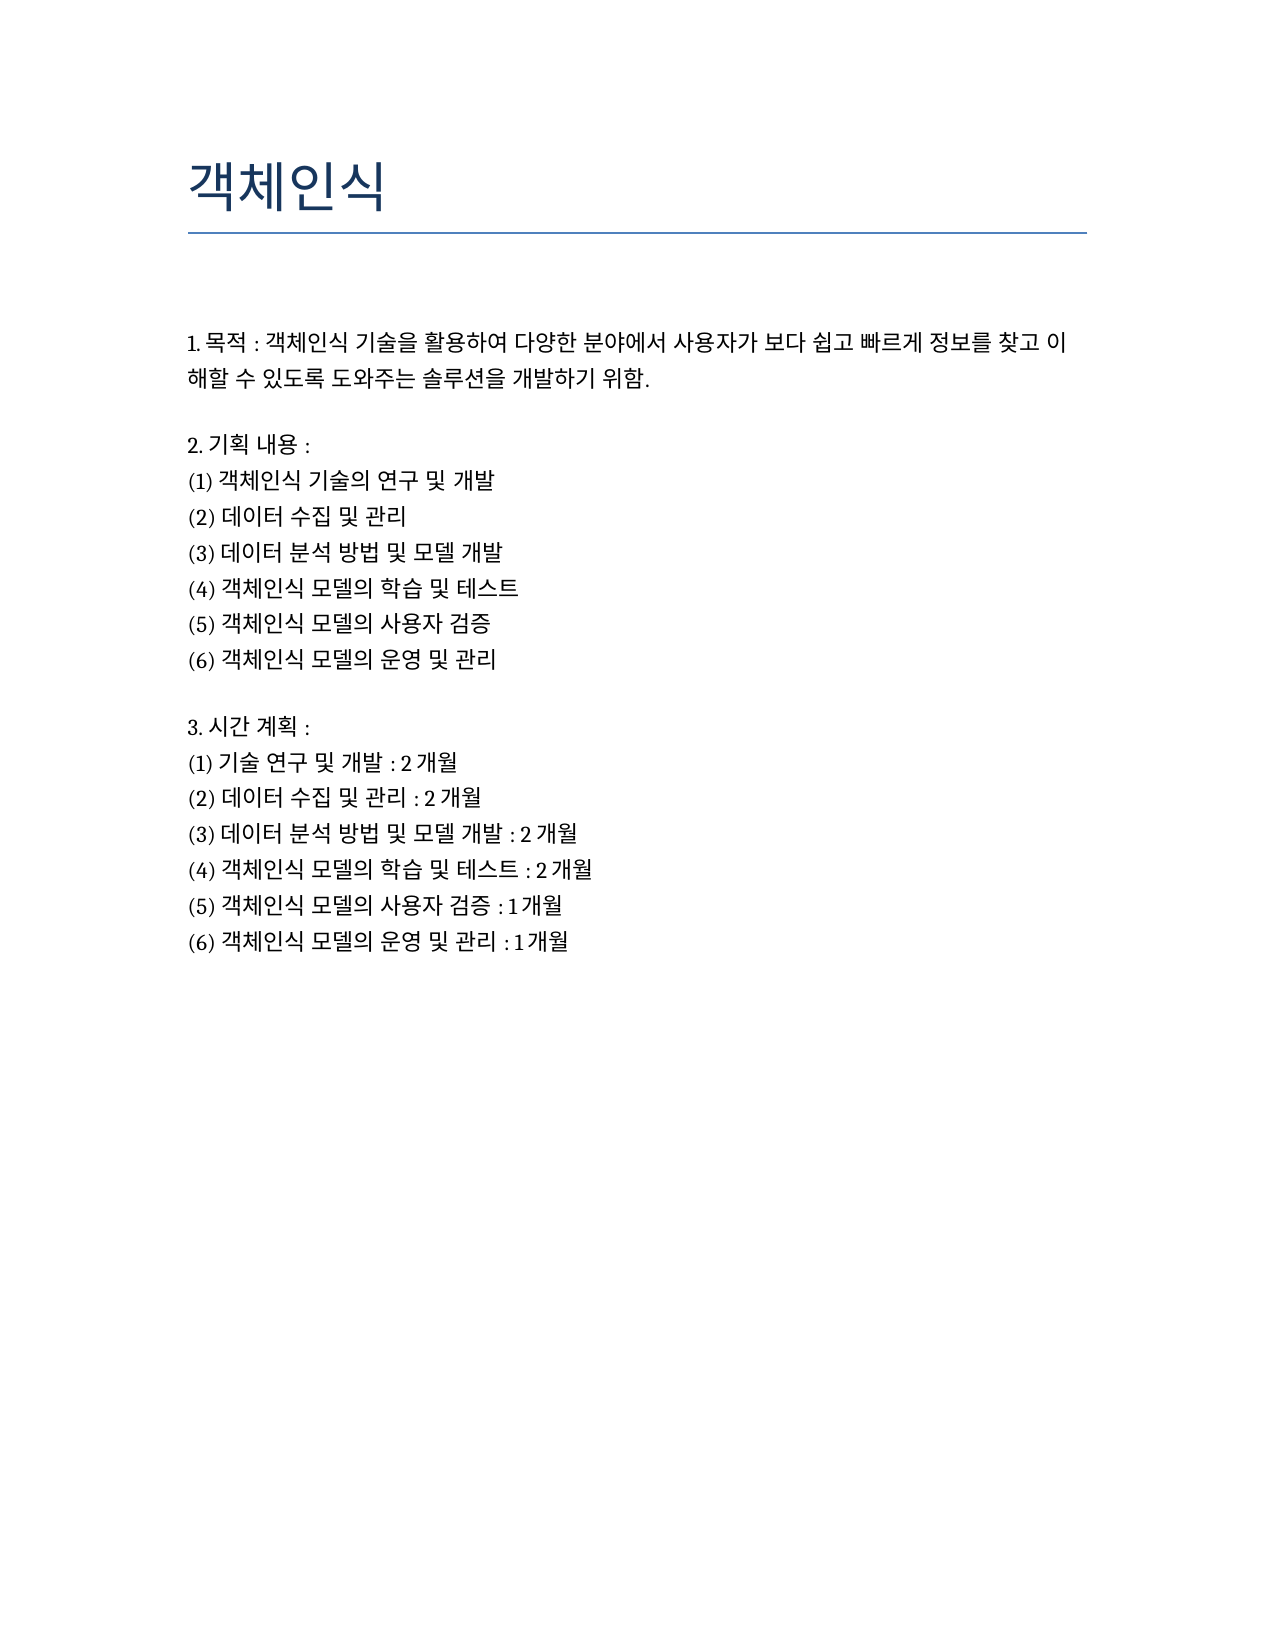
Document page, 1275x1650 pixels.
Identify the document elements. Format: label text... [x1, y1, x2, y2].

text 1. 목적 : 객체인식 기술을 활용하여 다양한 분야에서 사용자가 보다 쉽고 빠르게 정보를 찾고 이해할 수 있도록 도와주는 솔루션을 개발하기 위함. 2. 기획 내용 : (1) 객체인식 기술의 연구 및 개발 (2) 데이터 수집 및 관리 (3) 데이터 분석 방법 및 모델 개발 (4) 객체인식 모델의 학습 및 테스트 (5) 객체인식 모델의 사용자 검증 (6) 객체인식 모델의 운영 및 관리 3. 시간 계획 : (1) 기술 연구 및 개발 : 2개월 (2) 데이터 수집 및 관리 : 2개월 (3) 데이터 분석 방법 및 모델 개발 : 2개월 (4) 객체인식 모델의 학습 및 테스트 : 2개월 (5) 객체인식 모델의 사용자 검증 : 1개월 (6) 객체인식 모델의 운영 및 관리 : 1개월 [187, 265, 1087, 957]
title 객체인식 [187, 150, 1087, 234]
